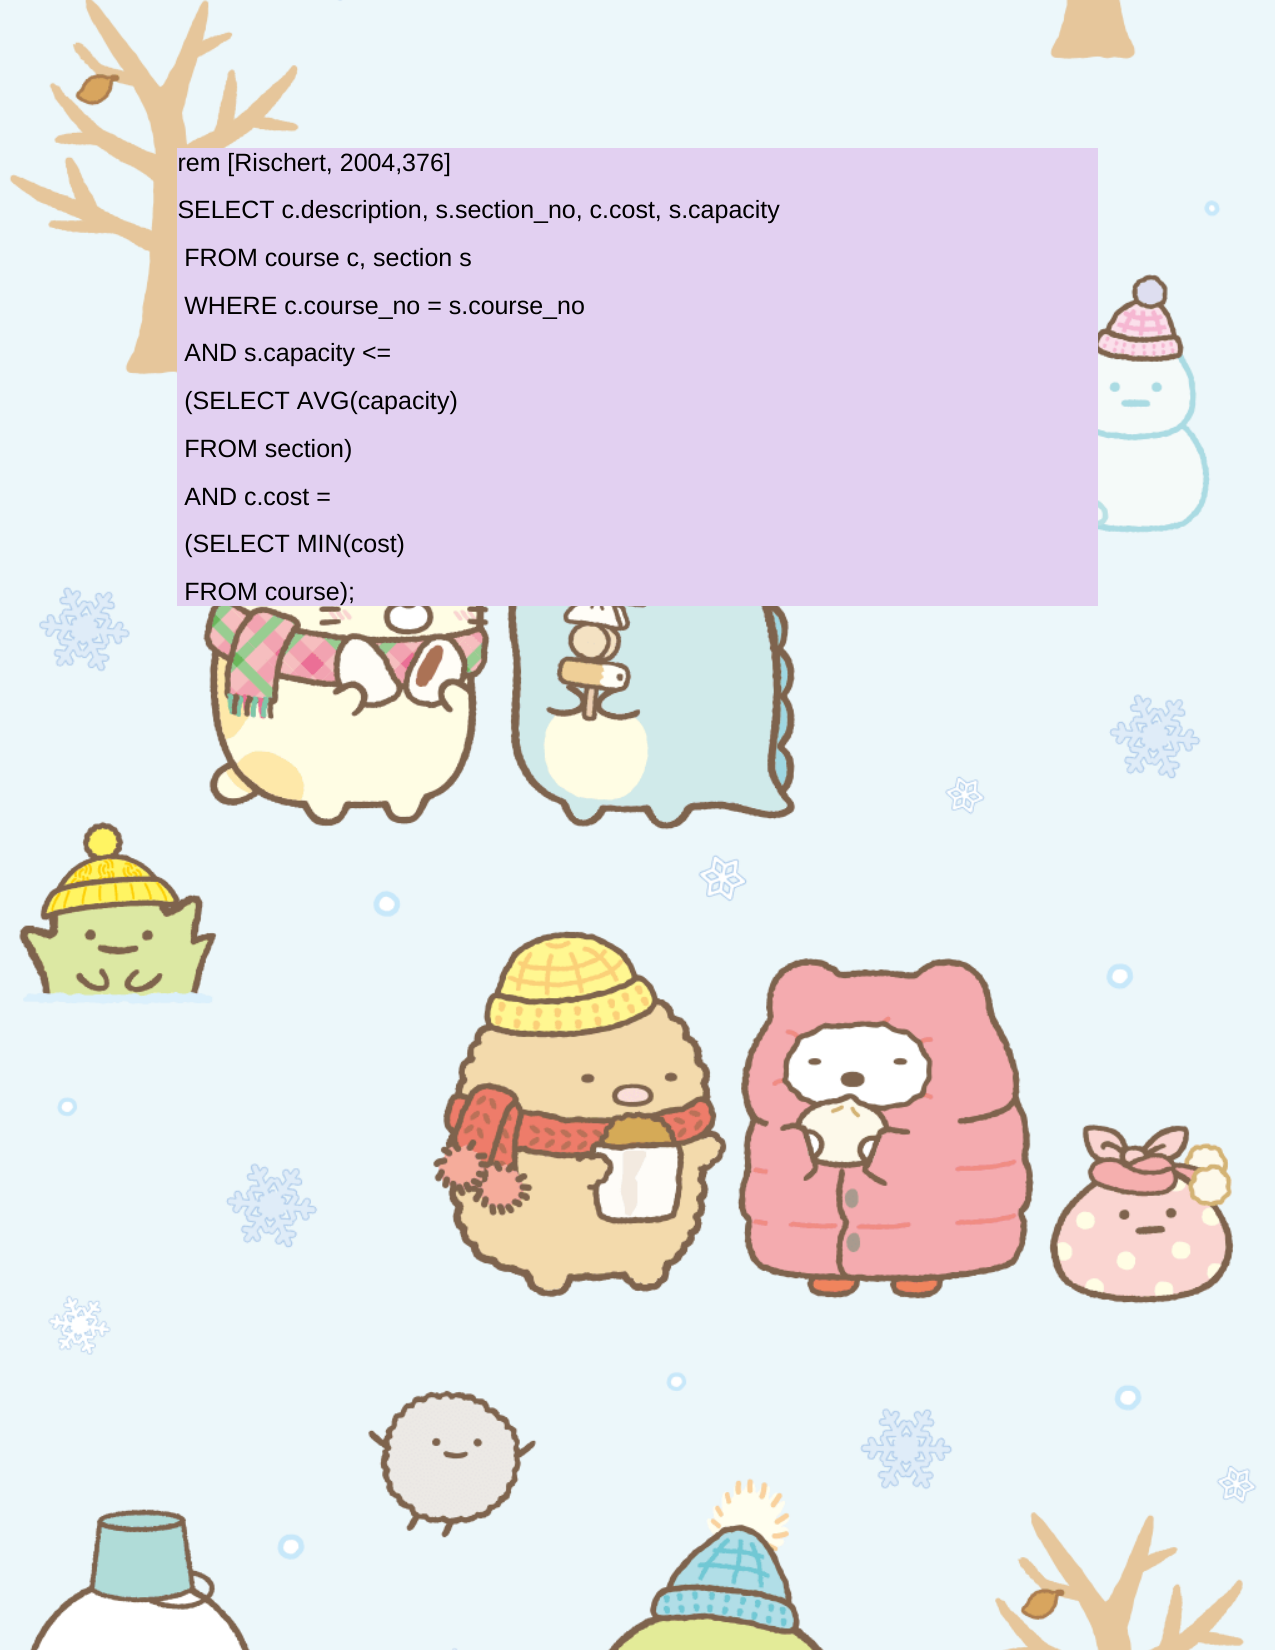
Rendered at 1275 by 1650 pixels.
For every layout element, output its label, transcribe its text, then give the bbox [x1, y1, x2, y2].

picture [0, 0, 1275, 1650]
text (SELECT MIN(cost) [177, 529, 1098, 558]
text WHERE c.course_no = s.course_no [177, 291, 1098, 319]
text FROM course); [177, 577, 1098, 606]
text AND s.capacity <= [177, 338, 1098, 367]
text AND c.cost = [177, 482, 1098, 510]
text SELECT c.description, s.section_no, c.cost, s.capacity [177, 195, 1098, 224]
text FROM section) [177, 434, 1098, 463]
text (SELECT AVG(capacity) [177, 386, 1098, 415]
text FROM course c, section s [177, 243, 1098, 272]
text rem [Rischert, 2004,376] [177, 148, 1098, 176]
